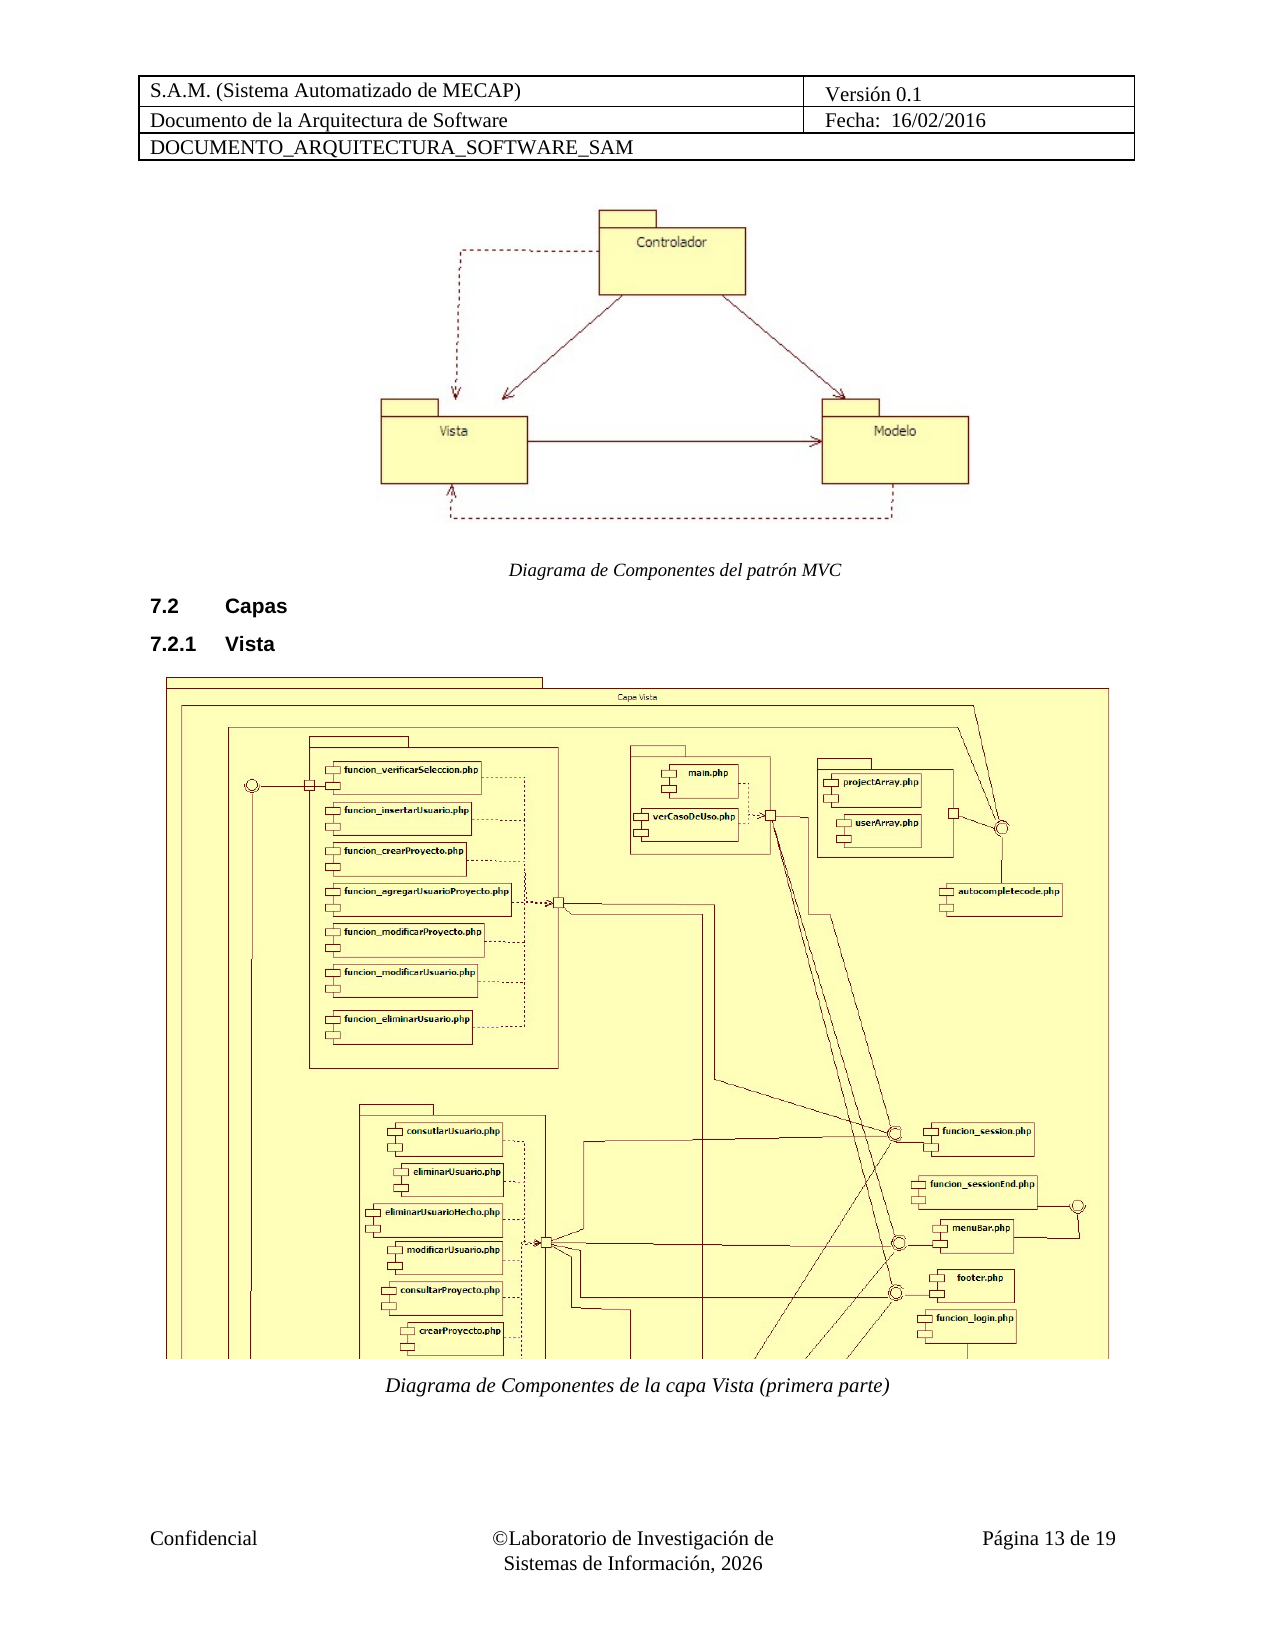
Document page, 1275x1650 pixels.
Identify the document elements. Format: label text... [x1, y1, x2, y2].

picture [150, 661, 1125, 1359]
text Diagrama de Componentes del patrón MVC [225, 556, 1125, 581]
subtitle Capas [150, 593, 1125, 618]
subtitle Vista [150, 631, 1125, 656]
text Diagrama de Componentes de la capa Vista (primera parte) [150, 1372, 1125, 1397]
picture [356, 185, 994, 544]
